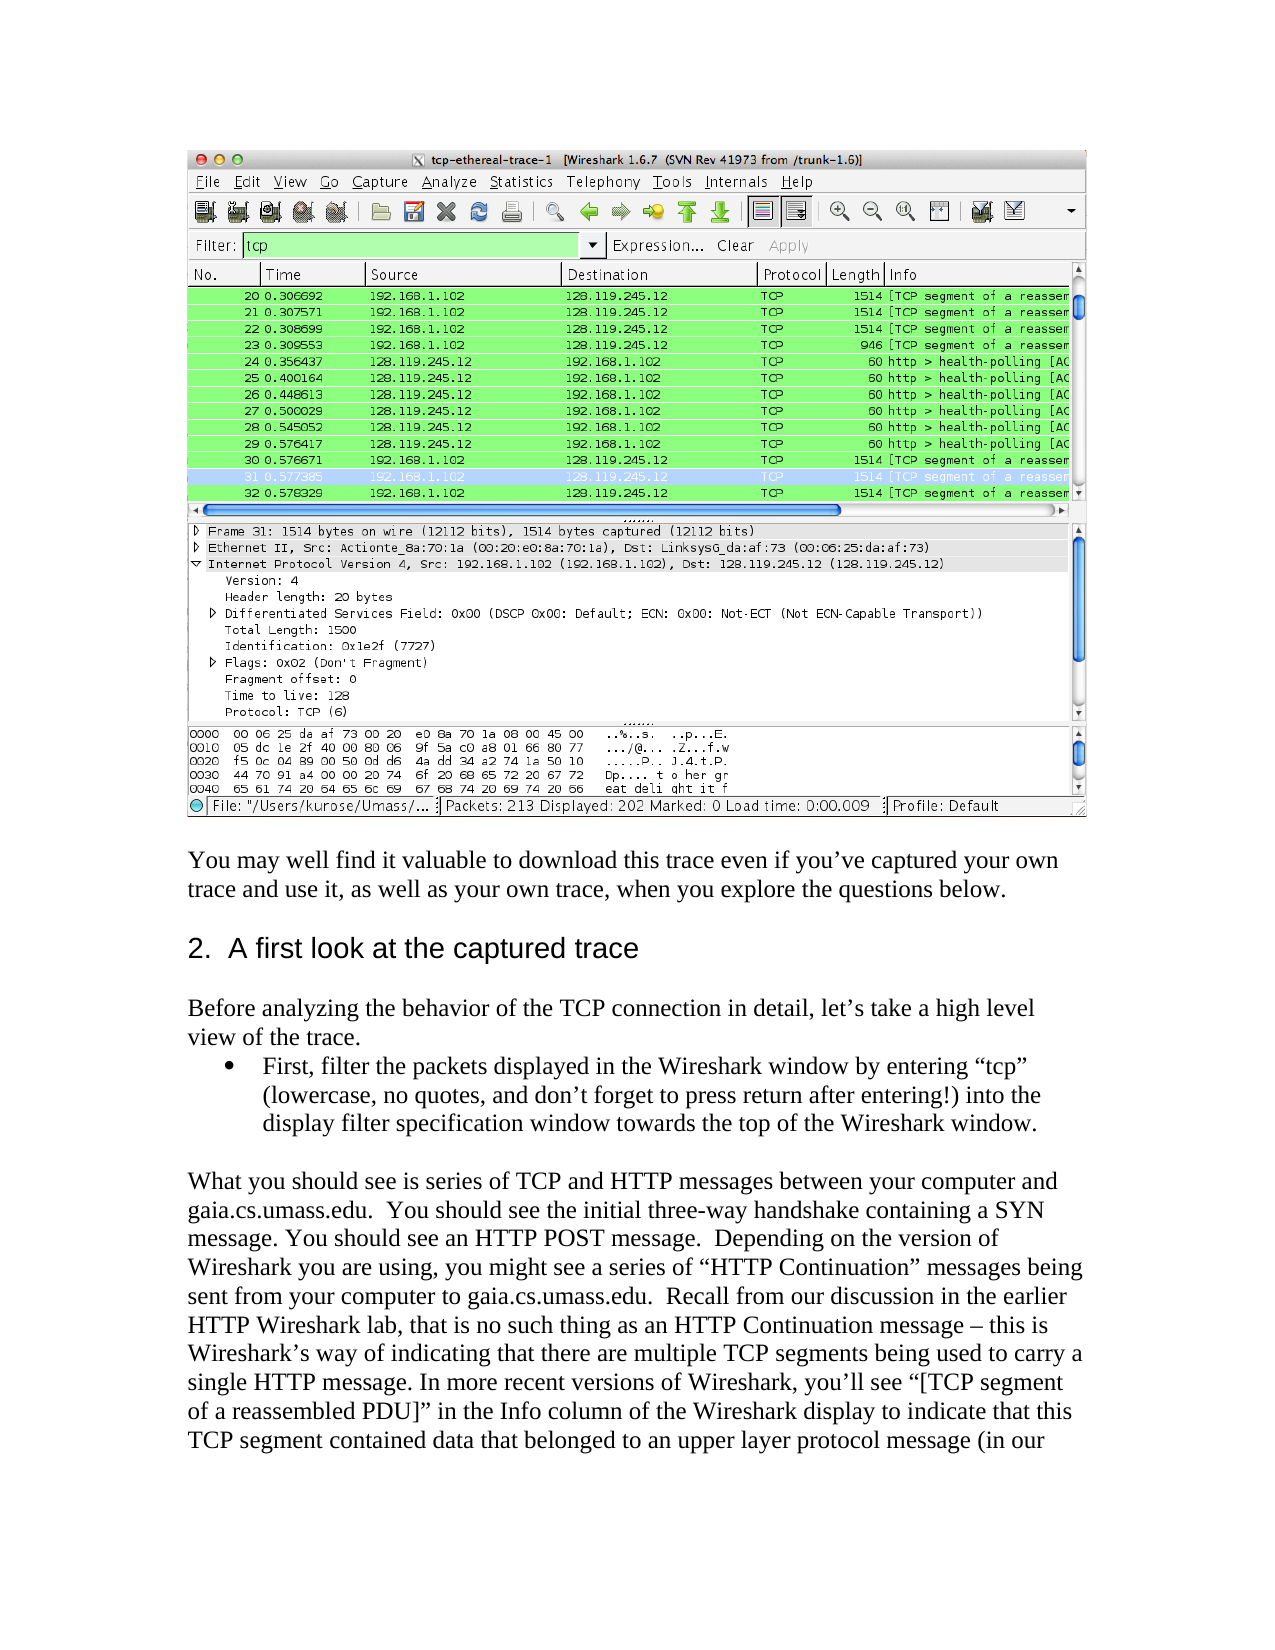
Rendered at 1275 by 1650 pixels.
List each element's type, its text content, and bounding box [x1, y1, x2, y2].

text 2. A first look at the captured trace [187, 931, 1087, 965]
picture [187, 150, 1087, 817]
text Before analyzing the behavior of the TCP connection in detail, let’s take a high level view of the trace. [187, 993, 1087, 1051]
list First, filter the packets displayed in the Wireshark window by entering “tcp” (lowercase, no quotes, and don’t forget to press return after entering!) into the display filter specification window towards the top of the Wireshark window. [225, 1051, 1087, 1137]
text You may well find it valuable to download this trace even if you’ve captured your own trace and use it, as well as your own trace, when you explore the questions below. [187, 845, 1087, 902]
